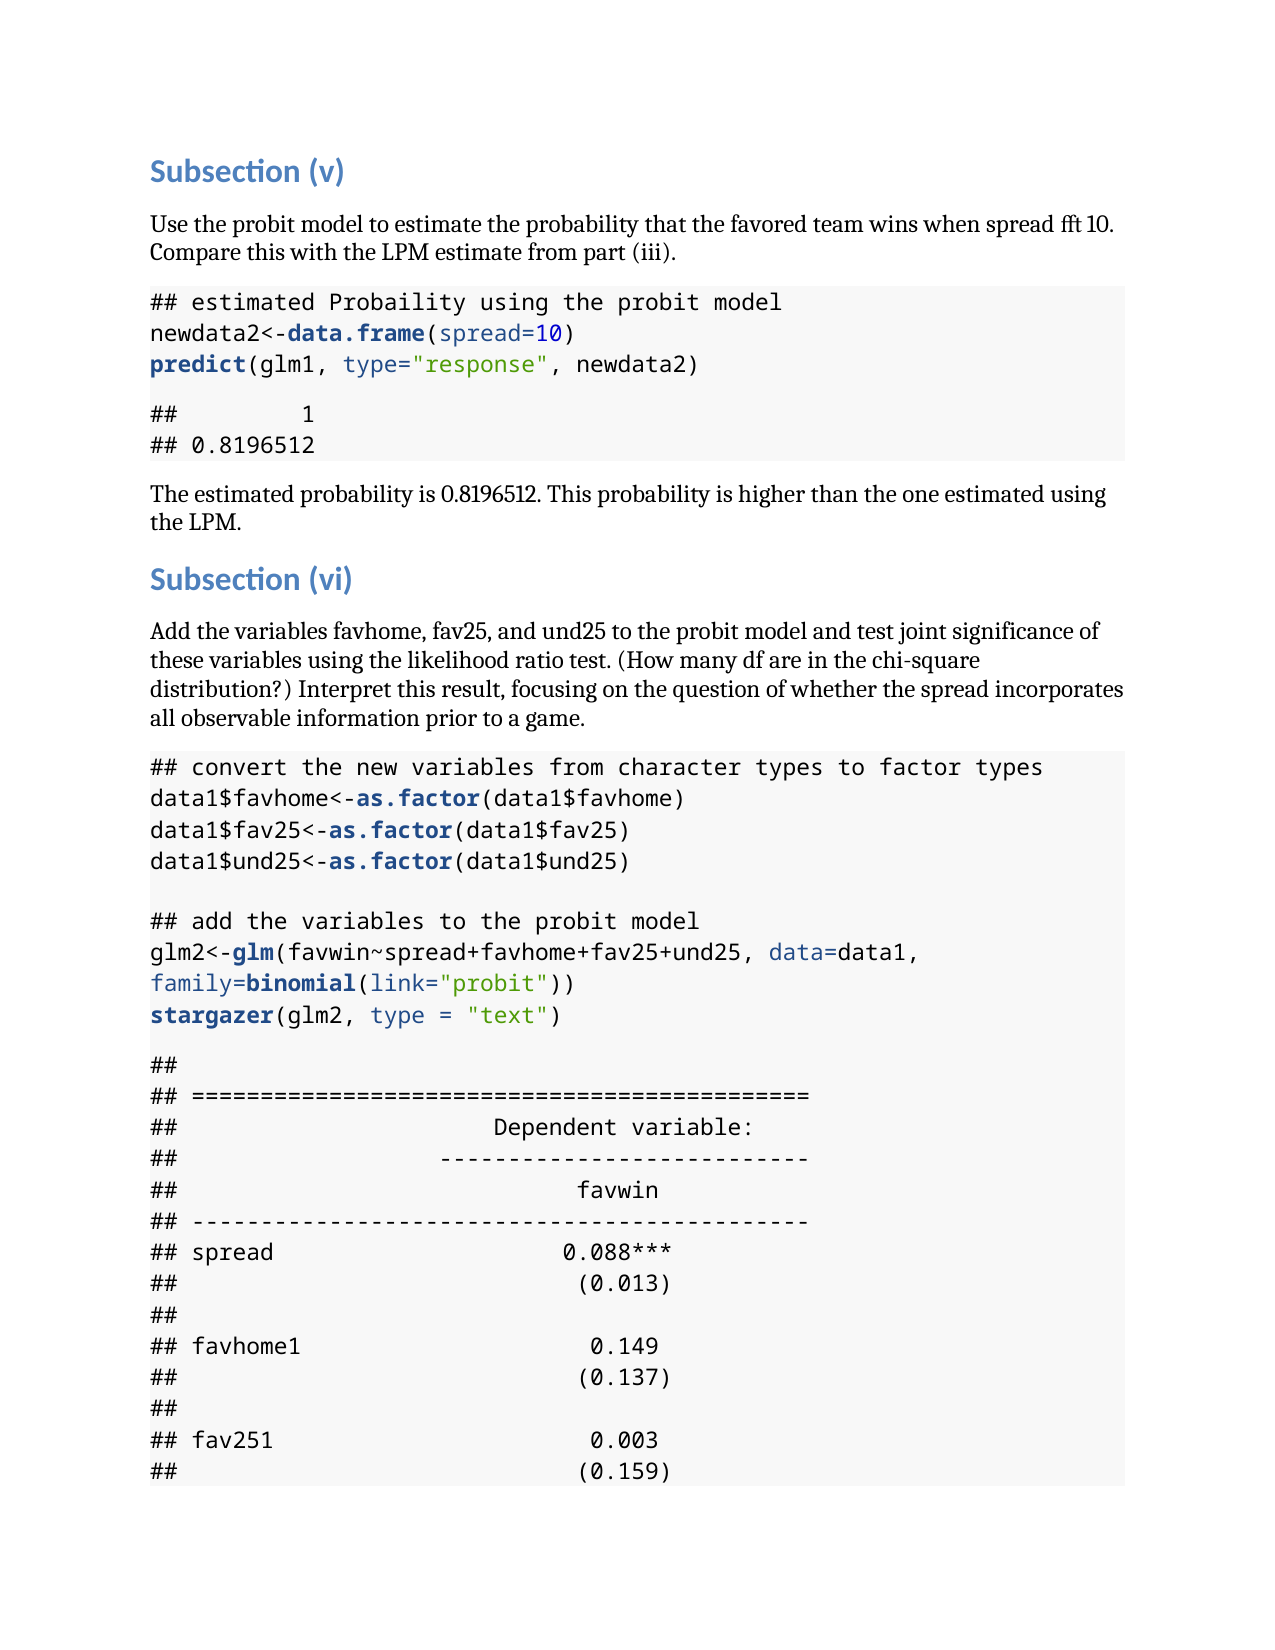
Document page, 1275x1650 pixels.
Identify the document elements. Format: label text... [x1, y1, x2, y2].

text ## convert the new variables from character types to factor types data1$favhome<-as.factor(data1$favhome) data1$fav25<-as.factor(data1$fav25) data1$und25<-as.factor(data1$und25) ## add the variables to the probit model glm2<-glm(favwin~spread+favhome+fav25+und25, data=data1, family=binomial(link="probit")) stargazer(glm2, type = "text") [150, 751, 1125, 1030]
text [150, 1048, 1125, 1486]
text ## estimated Probaility using the probit model newdata2<-data.frame(spread=10) predict(glm1, type="response", newdata2) [576, 286, 1125, 379]
text Add the variables favhome, fav25, and und25 to the probit model and test joint significance of these variables using the likelihood ratio test. (How many df are in the chi-square distribution?) Interpret this result, focusing on the question of whether the spread incorporates all observable information prior to a game. [150, 617, 1125, 732]
text The estimated probability is 0.8196512. This probability is higher than the one estimated using the LPM. [150, 479, 1125, 537]
subtitle Subsection (v) [150, 150, 1125, 191]
text ## 1 ## 0.8196512 [150, 398, 1125, 461]
text Use the probit model to estimate the probability that the favored team wins when spread  10. Compare this with the LPM estimate from part (iii). [150, 209, 1125, 267]
subtitle Subsection (vi) [150, 558, 1125, 598]
